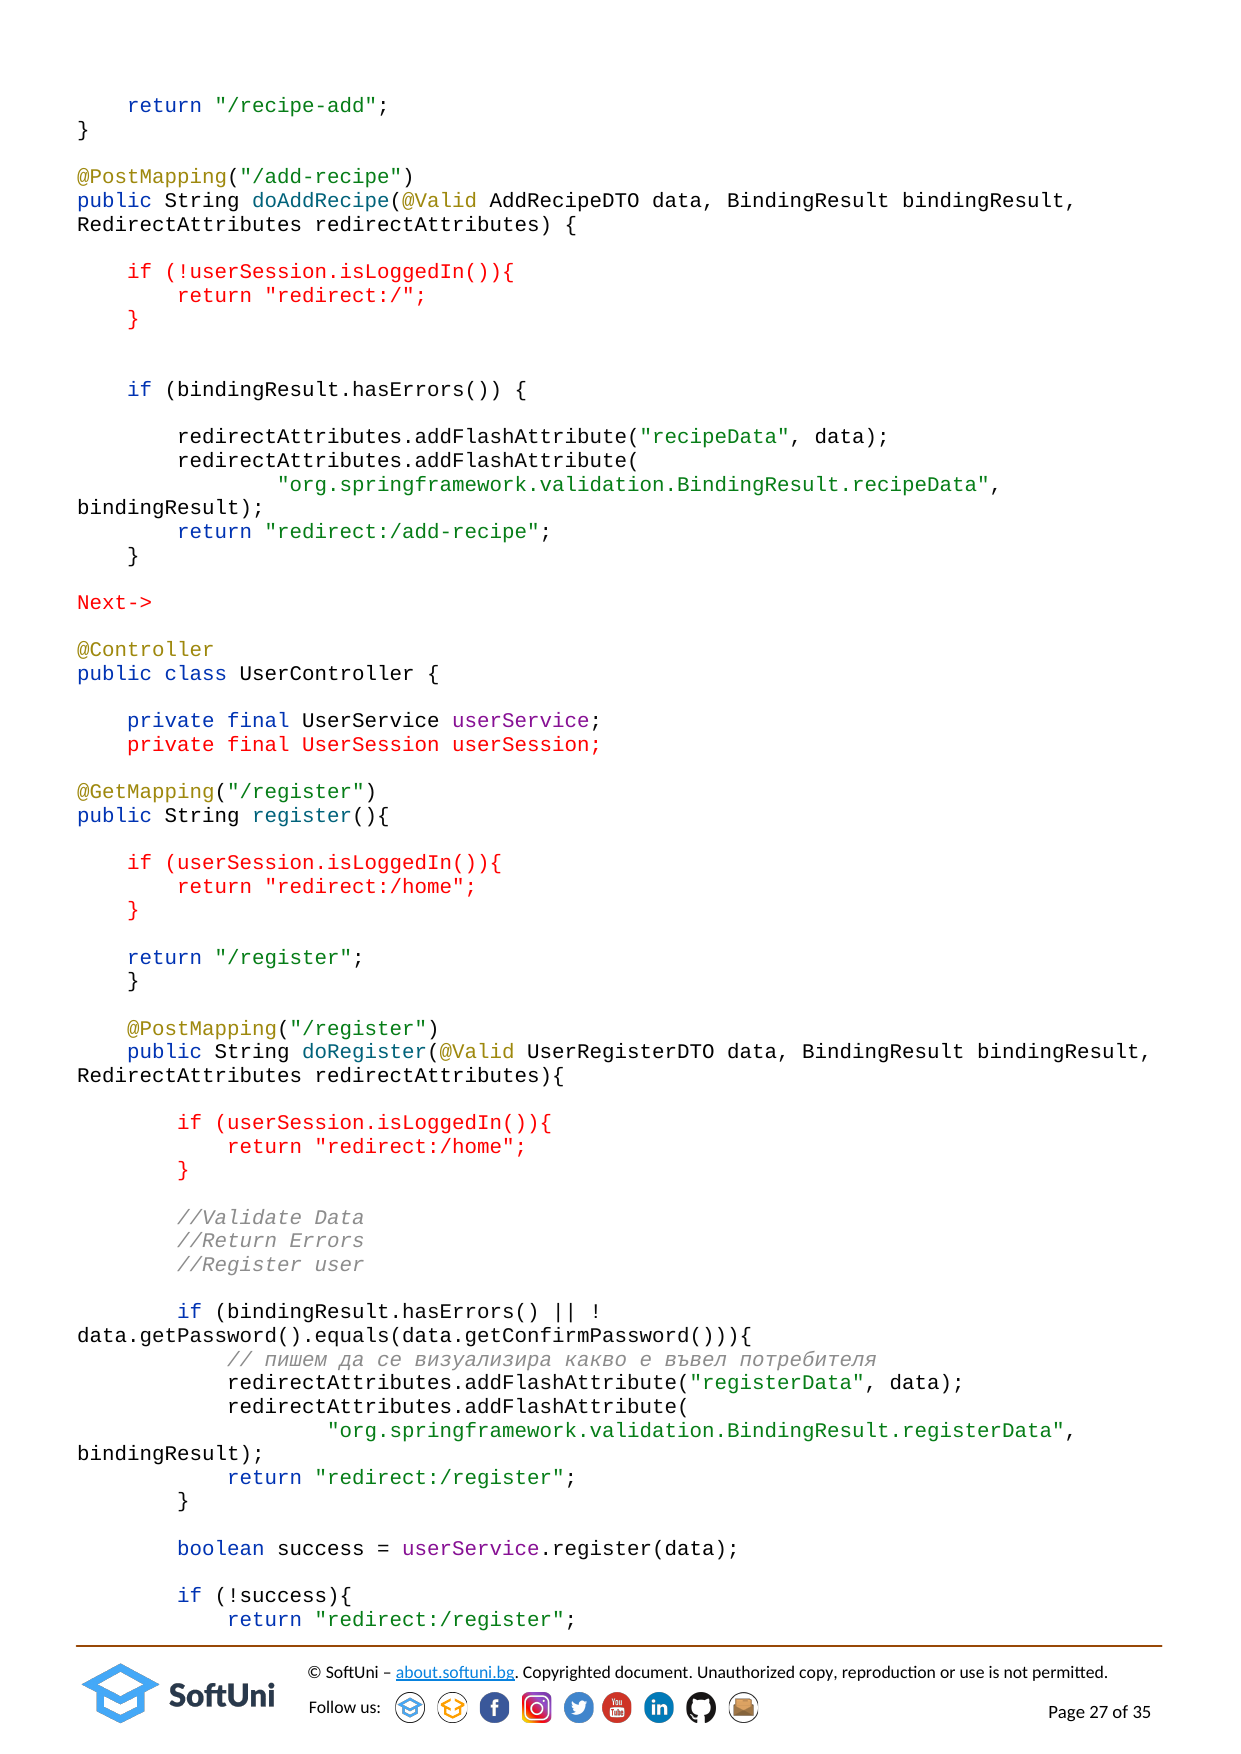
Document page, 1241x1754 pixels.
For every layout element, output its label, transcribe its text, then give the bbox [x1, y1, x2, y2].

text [77, 95, 1163, 568]
picture [728, 1692, 759, 1723]
picture [75, 1658, 281, 1729]
text @Controller public class UserController { private final UserService userService; private final UserSession userSession; [77, 639, 1163, 757]
picture [644, 1692, 653, 1701]
picture [602, 1692, 632, 1723]
picture [658, 1705, 667, 1714]
picture [437, 1692, 468, 1723]
text Next-> [77, 592, 1163, 616]
picture [564, 1692, 594, 1723]
picture [665, 1714, 674, 1723]
picture [644, 1714, 653, 1723]
picture [522, 1692, 552, 1723]
picture [686, 1692, 716, 1723]
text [77, 781, 1163, 1632]
picture [479, 1692, 510, 1723]
picture [665, 1692, 674, 1701]
picture [395, 1692, 425, 1723]
